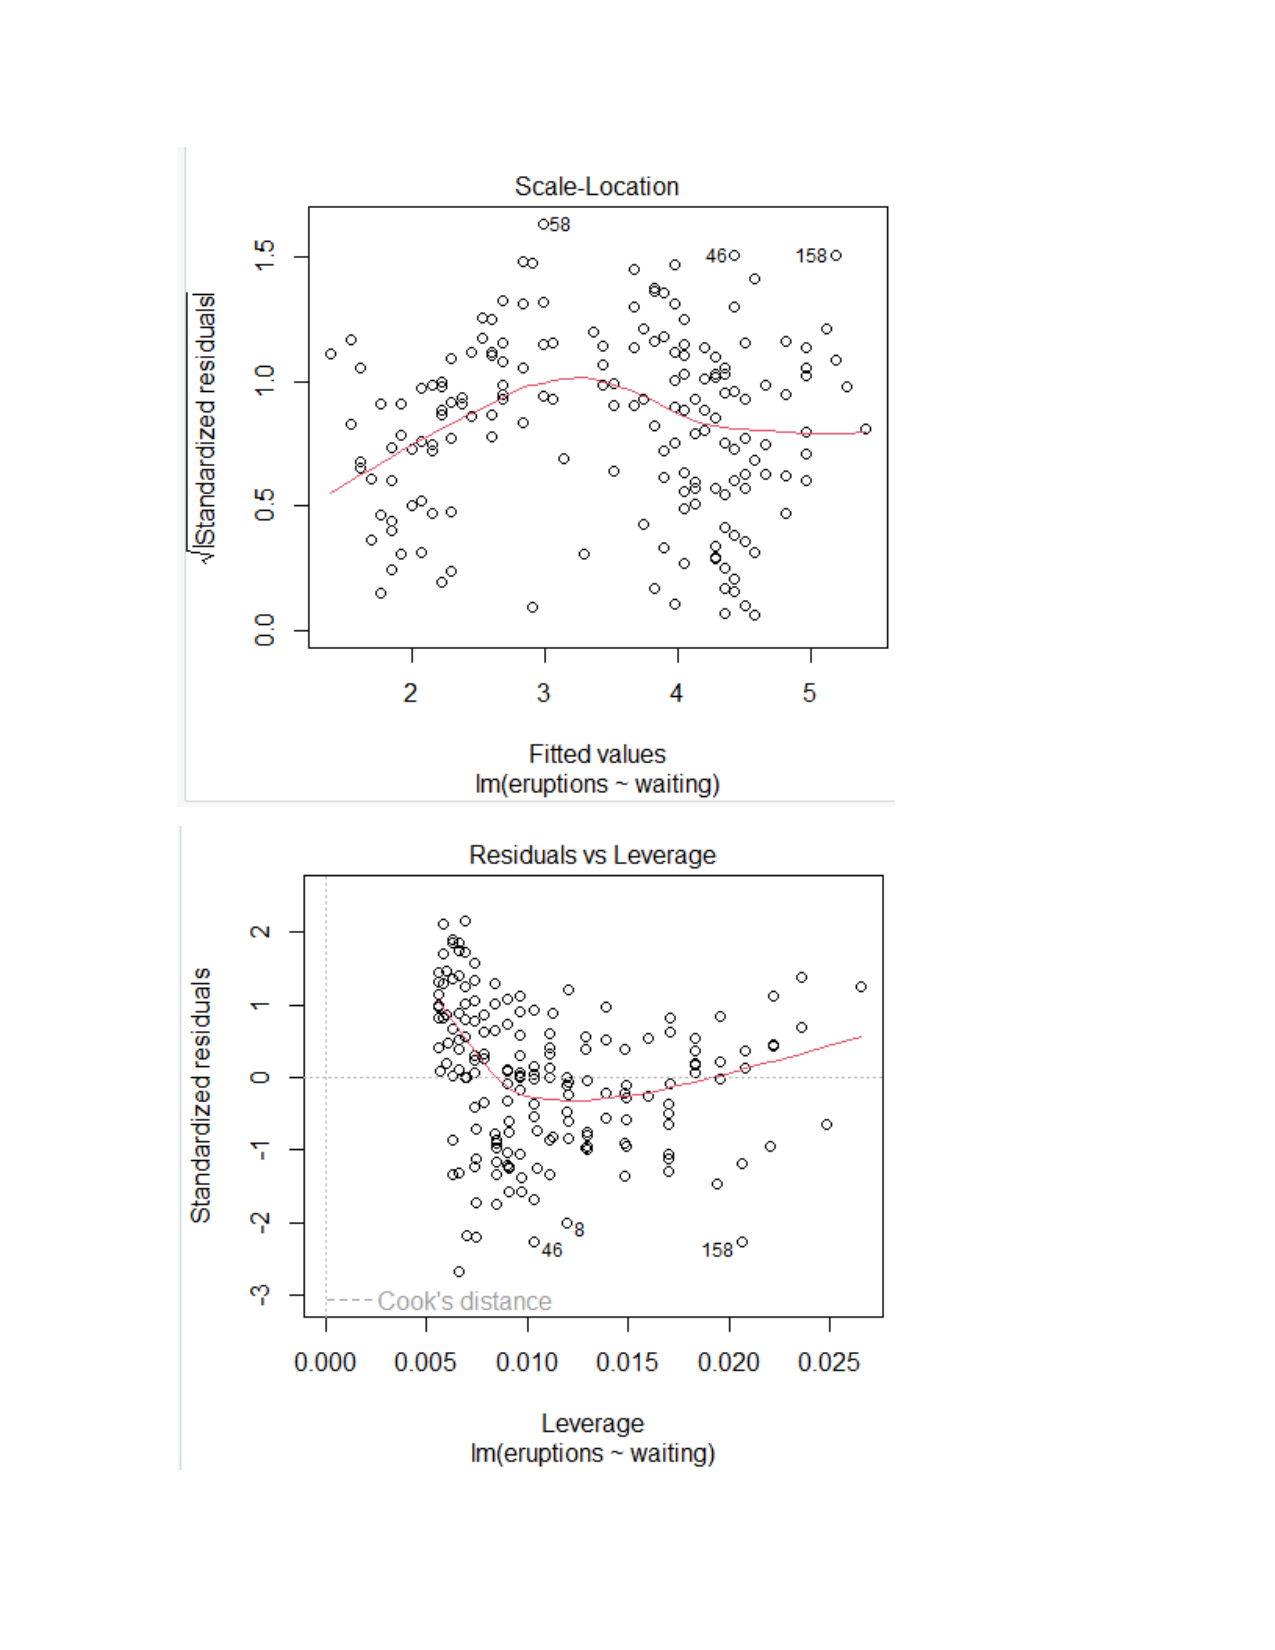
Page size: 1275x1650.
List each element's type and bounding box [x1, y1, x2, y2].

picture [177, 147, 895, 807]
picture [177, 826, 906, 1470]
